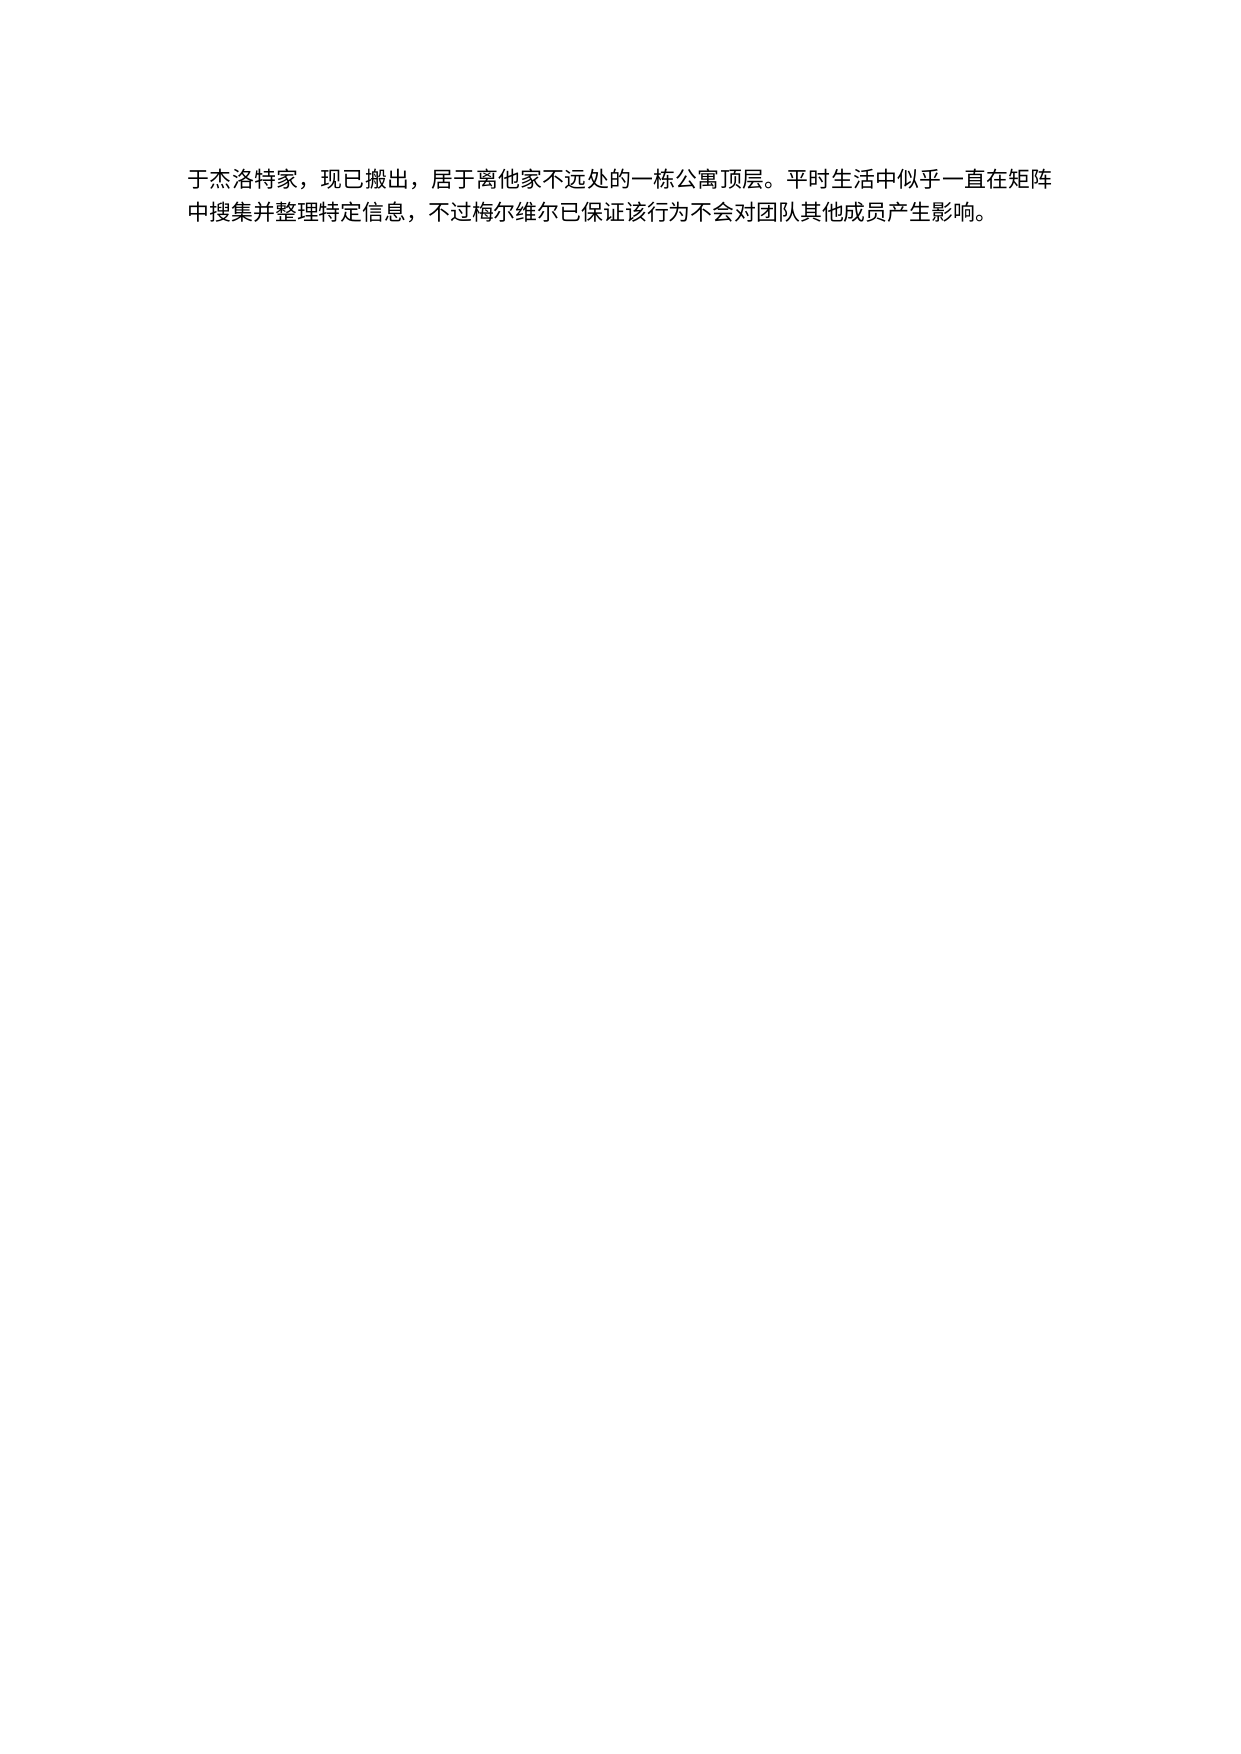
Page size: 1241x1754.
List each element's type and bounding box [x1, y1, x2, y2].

text [187, 162, 1053, 227]
